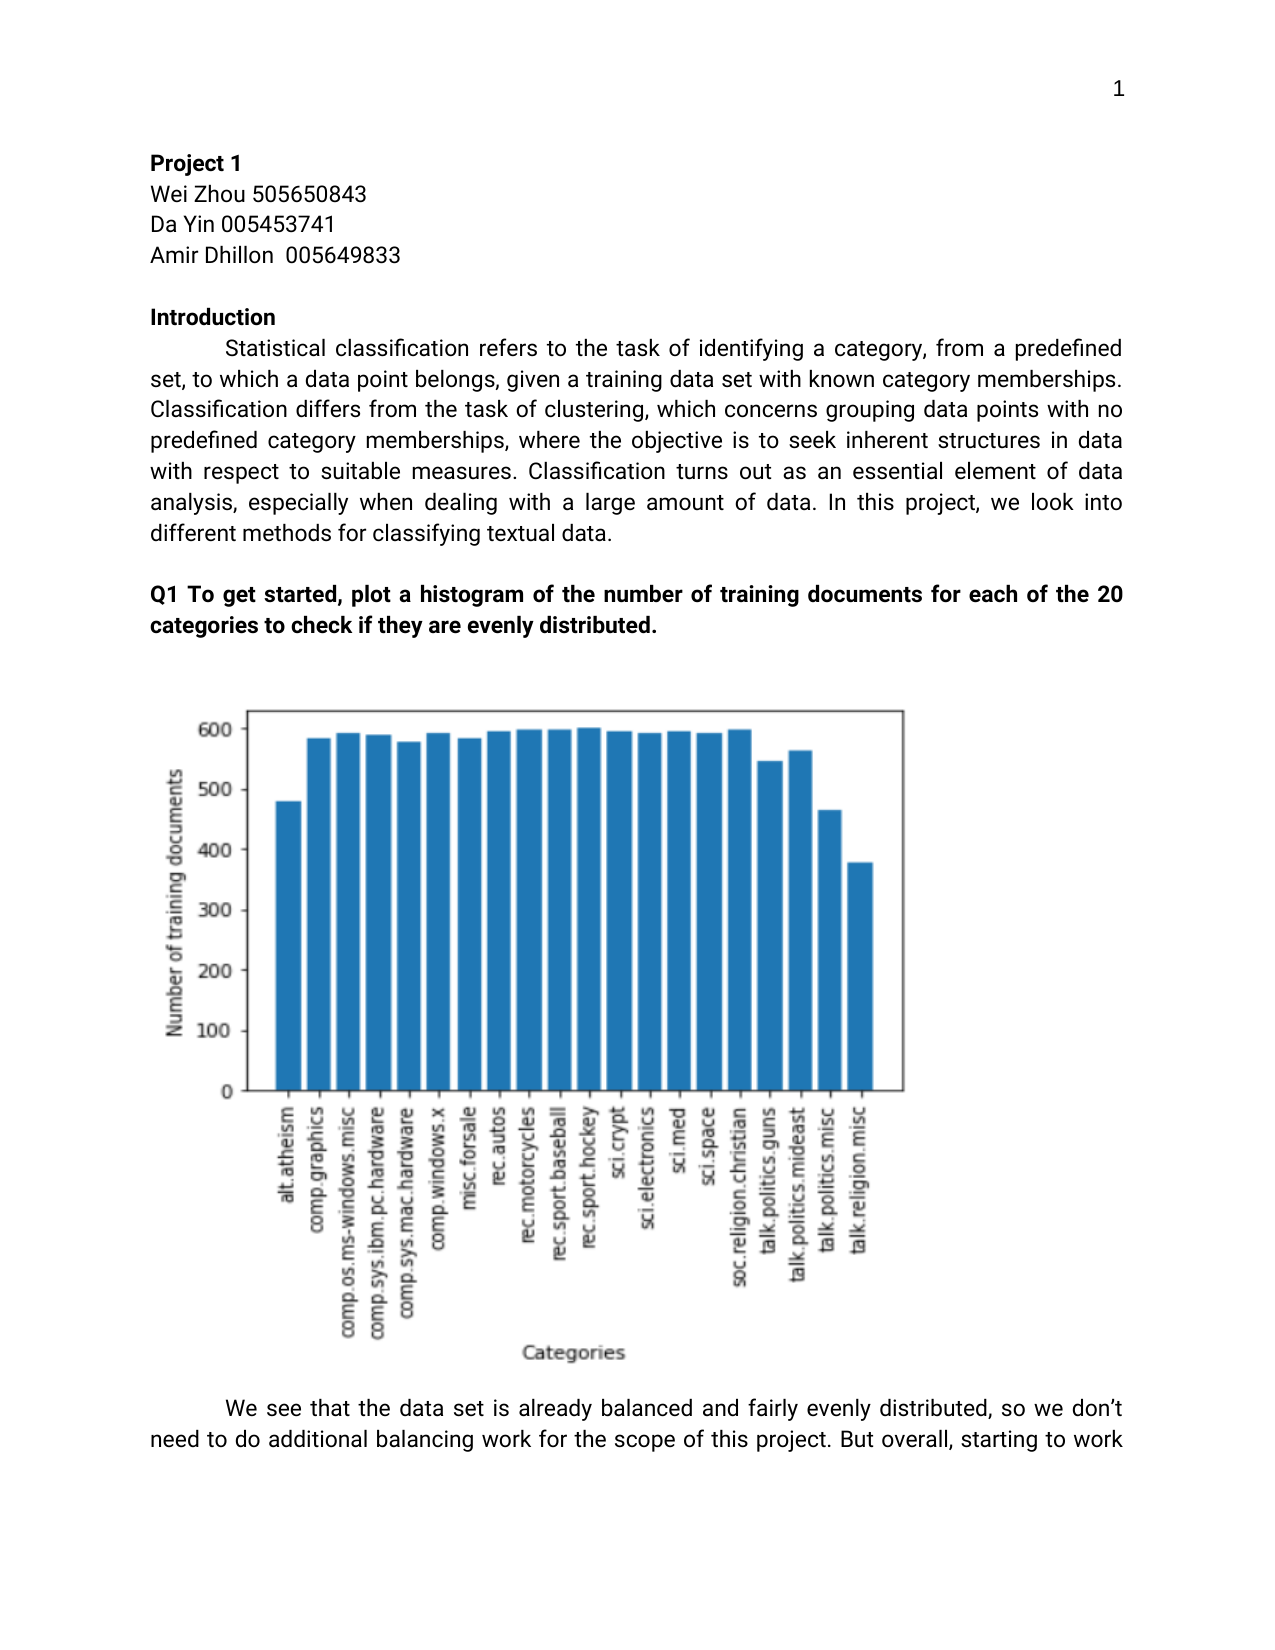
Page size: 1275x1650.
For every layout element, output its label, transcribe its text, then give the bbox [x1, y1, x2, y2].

text Project 1 [150, 150, 1125, 177]
text Statistical classification refers to the task of identifying a category, from a predefined set, to which a data point belongs, given a training data set with known category memberships. Classification differs from the task of clustering, which concerns grouping data points with no predefined category memberships, where the objective is to seek inherent structures in data with respect to suitable measures. Classification turns out as an essential element of data analysis, especially when dealing with a large amount of data. In this project, we look into different methods for classifying textual data. [150, 335, 1125, 547]
picture [150, 704, 949, 1392]
text Da Yin 005453741 [150, 212, 1125, 238]
text Introduction [150, 304, 1125, 331]
text Amir Dhillon 005649833 [150, 242, 1125, 269]
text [150, 1395, 1125, 1453]
text Wei Zhou 505650843 [150, 181, 1125, 208]
text Q1 To get started, plot a histogram of the number of training documents for each of the 20 categories to check if they are evenly distributed. [150, 582, 1125, 639]
